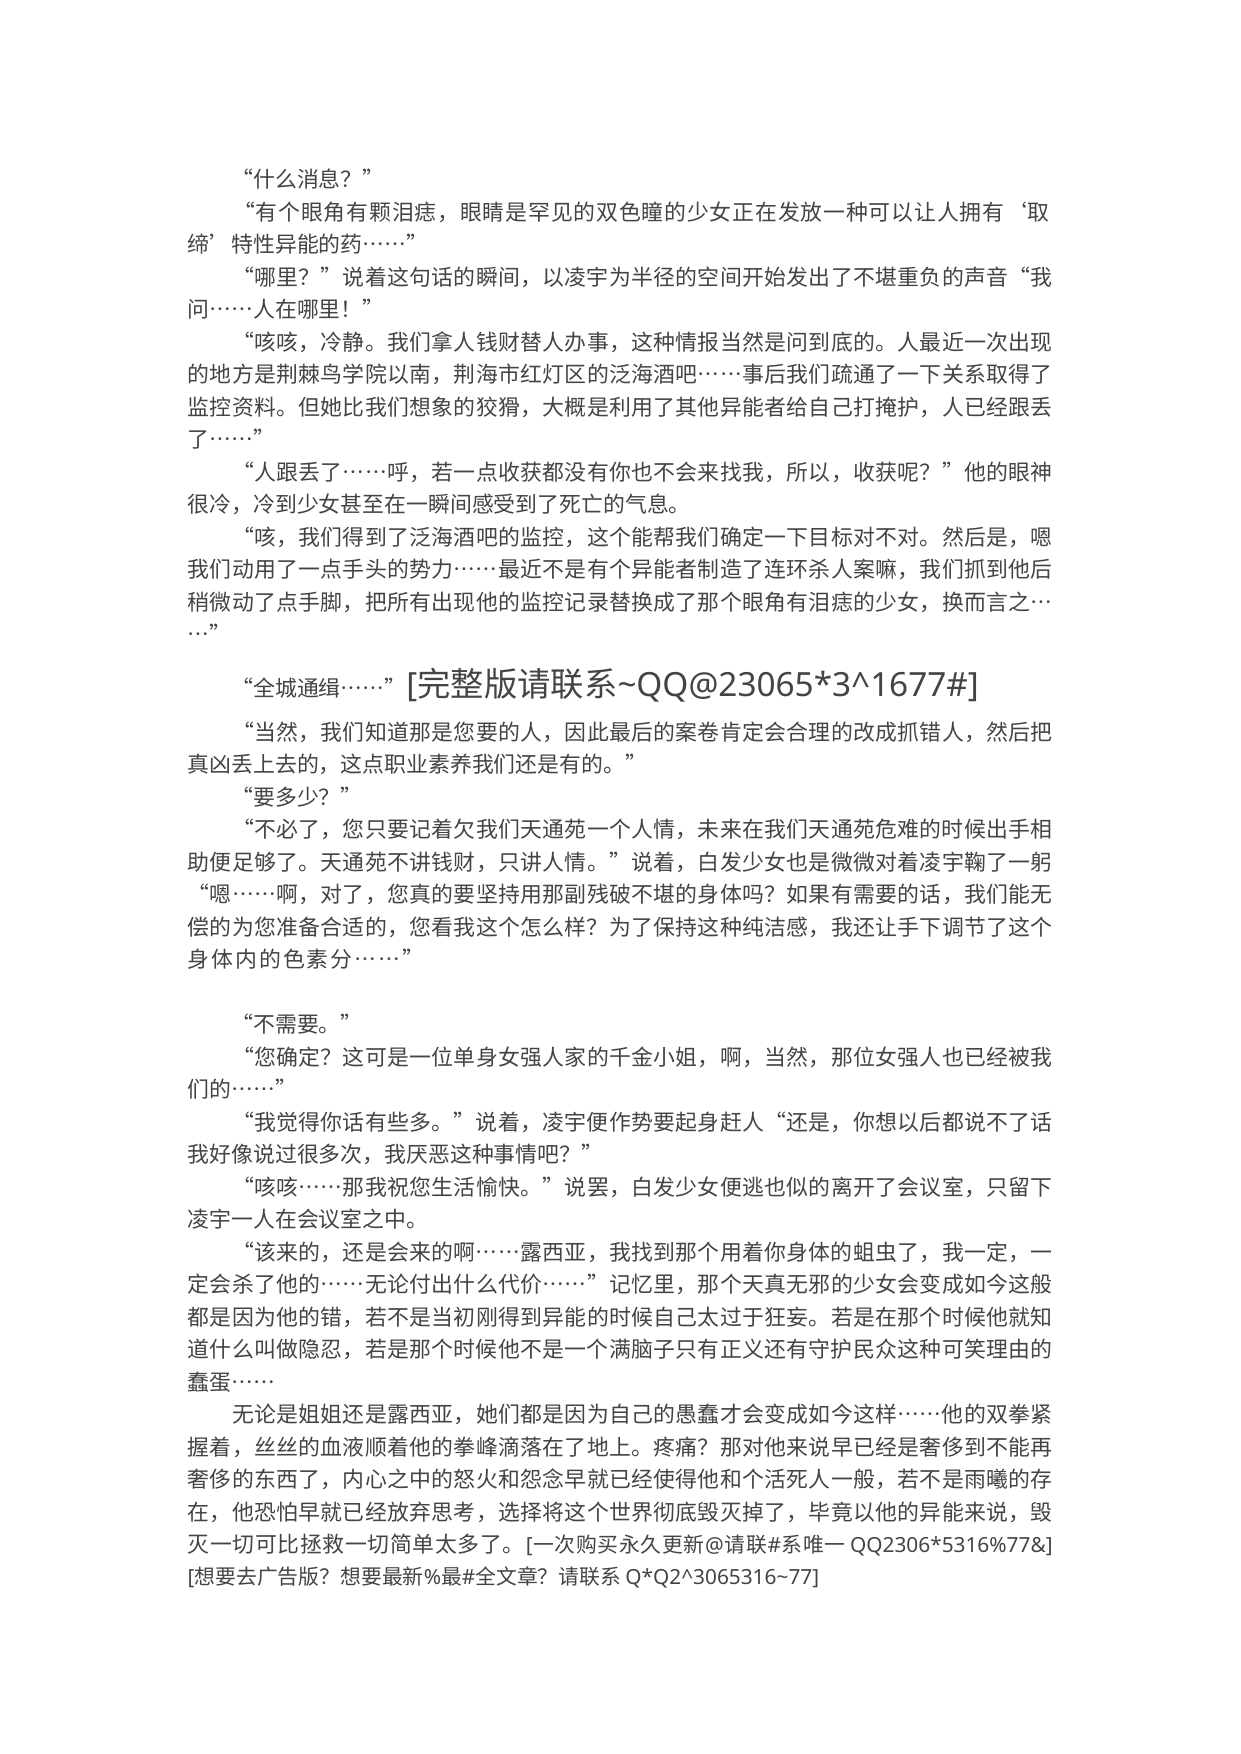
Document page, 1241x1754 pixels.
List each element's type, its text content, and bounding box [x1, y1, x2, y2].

text “有个眼角有颗泪痣，眼睛是罕见的双色瞳的少女正在发放一种可以让人拥有‘取缔’特性异能的药……” [187, 194, 1053, 259]
text “该来的，还是会来的啊……露西亚，我找到那个用着你身体的蛆虫了，我一定，一定会杀了他的……无论付出什么代价……”记忆里，那个天真无邪的少女会变成如今这般都是因为他的错，若不是当初刚得到异能的时候自己太过于狂妄。若是在那个时候他就知道什么叫做隐忍，若是那个时候他不是一个满脑子只有正义还有守护民众这种可笑理由的蠢蛋…… [187, 1234, 1053, 1397]
text “咳，我们得到了泛海酒吧的监控，这个能帮我们确定一下目标对不对。然后是，嗯，我们动用了一点手头的势力……最近不是有个异能者制造了连环杀人案嘛，我们抓到他后稍微动了点手脚，把所有出现他的监控记录替换成了那个眼角有泪痣的少女，换而言之……”5 t" {, Q" ]1 X5 E/ V[缺章断章更^多同类小说请联系QQ2306531@&#6%77] [187, 519, 1053, 649]
text “咳咳……那我祝您生活愉快。”说罢，白发少女便逃也似的离开了会议室，只留下凌宇一人在会议室之中。; ]8 ^* P& R* `5 N8 f5 s6 W [187, 1169, 1053, 1234]
text “咳咳，冷静。我们拿人钱财替人办事，这种情报当然是问到底的。人最近一次出现的地方是荆棘鸟学院以南，荆海市红灯区的泛海酒吧……事后我们疏通了一下关系取得了监控资料。但她比我们想象的狡猾，大概是利用了其他异能者给自己打掩护，人已经跟丢了……” [187, 324, 1053, 454]
text “您确定？这可是一位单身女强人家的千金小姐，啊，当然，那位女强人也已经被我们的……”. G7 v, @, ?0 u/ P6 Z1 W4 E [187, 1039, 1053, 1104]
text “要多少？”4 M/ ~% O# y2 t( A [187, 779, 1053, 812]
text “全城通缉……”[完整版请联系~QQ@23065*3^1677#] [187, 649, 1053, 714]
text “我觉得你话有些多。”说着，凌宇便作势要起身赶人“还是，你想以后都说不了话？我好像说过很多次，我厌恶这种事情吧？” s$ G0 \1 g: A" E) p: i [187, 1104, 1053, 1169]
text “什么消息？” [187, 162, 1053, 194]
text “当然，我们知道那是您要的人，因此最后的案卷肯定会合理的改成抓错人，然后把真凶丢上去的，这点职业素养我们还是有的。”1 u2 B2 s9 X. Y7 `3 g9 r& E [187, 714, 1053, 779]
text 无论是姐姐还是露西亚，她们都是因为自己的愚蠢才会变成如今这样……他的双拳紧握着，丝丝的血液顺着他的拳峰滴落在了地上。疼痛？那对他来说早已经是奢侈到不能再奢侈的东西了，内心之中的怒火和怨念早就已经使得他和个活死人一般，若不是雨曦的存在，他恐怕早就已经放弃思考，选择将这个世界彻底毁灭掉了，毕竟以他的异能来说，毁灭一切可比拯救一切简单太多了。[一次购买永久更新@请联#系唯一QQ2306*5316%77&][想要去广告版？想要最新%最#全文章？请联系Q*Q2^3065316~77] [187, 1397, 1053, 1592]
text “不需要。” [187, 1007, 1053, 1039]
text “人跟丢了……呼，若一点收获都没有你也不会来找我，所以，收获呢？”他的眼神很冷，冷到少女甚至在一瞬间感受到了死亡的气息。$ |& u a9 a/ T) ] [187, 454, 1053, 519]
text “不必了，您只要记着欠我们天通苑一个人情，未来在我们天通苑危难的时候出手相助便足够了。天通苑不讲钱财，只讲人情。”说着，白发少女也是微微对着凌宇鞠了一躬“嗯……啊，对了，您真的要坚持用那副残破不堪的身体吗？如果有需要的话，我们能无偿的为您准备合适的，您看我这个怎么样？为了保持这种纯洁感，我还让手下调节了这个身体内的色素分……”! |' a; x3 V) r+ A z[想要去广告版~？想要最新最全文@章？请^联系Q*Q230653167&7] [187, 812, 1053, 1007]
text “哪里？”说着这句话的瞬间，以凌宇为半径的空间开始发出了不堪重负的声音“我问……人在哪里！”# g$ X5 i7 @, c [187, 259, 1053, 324]
